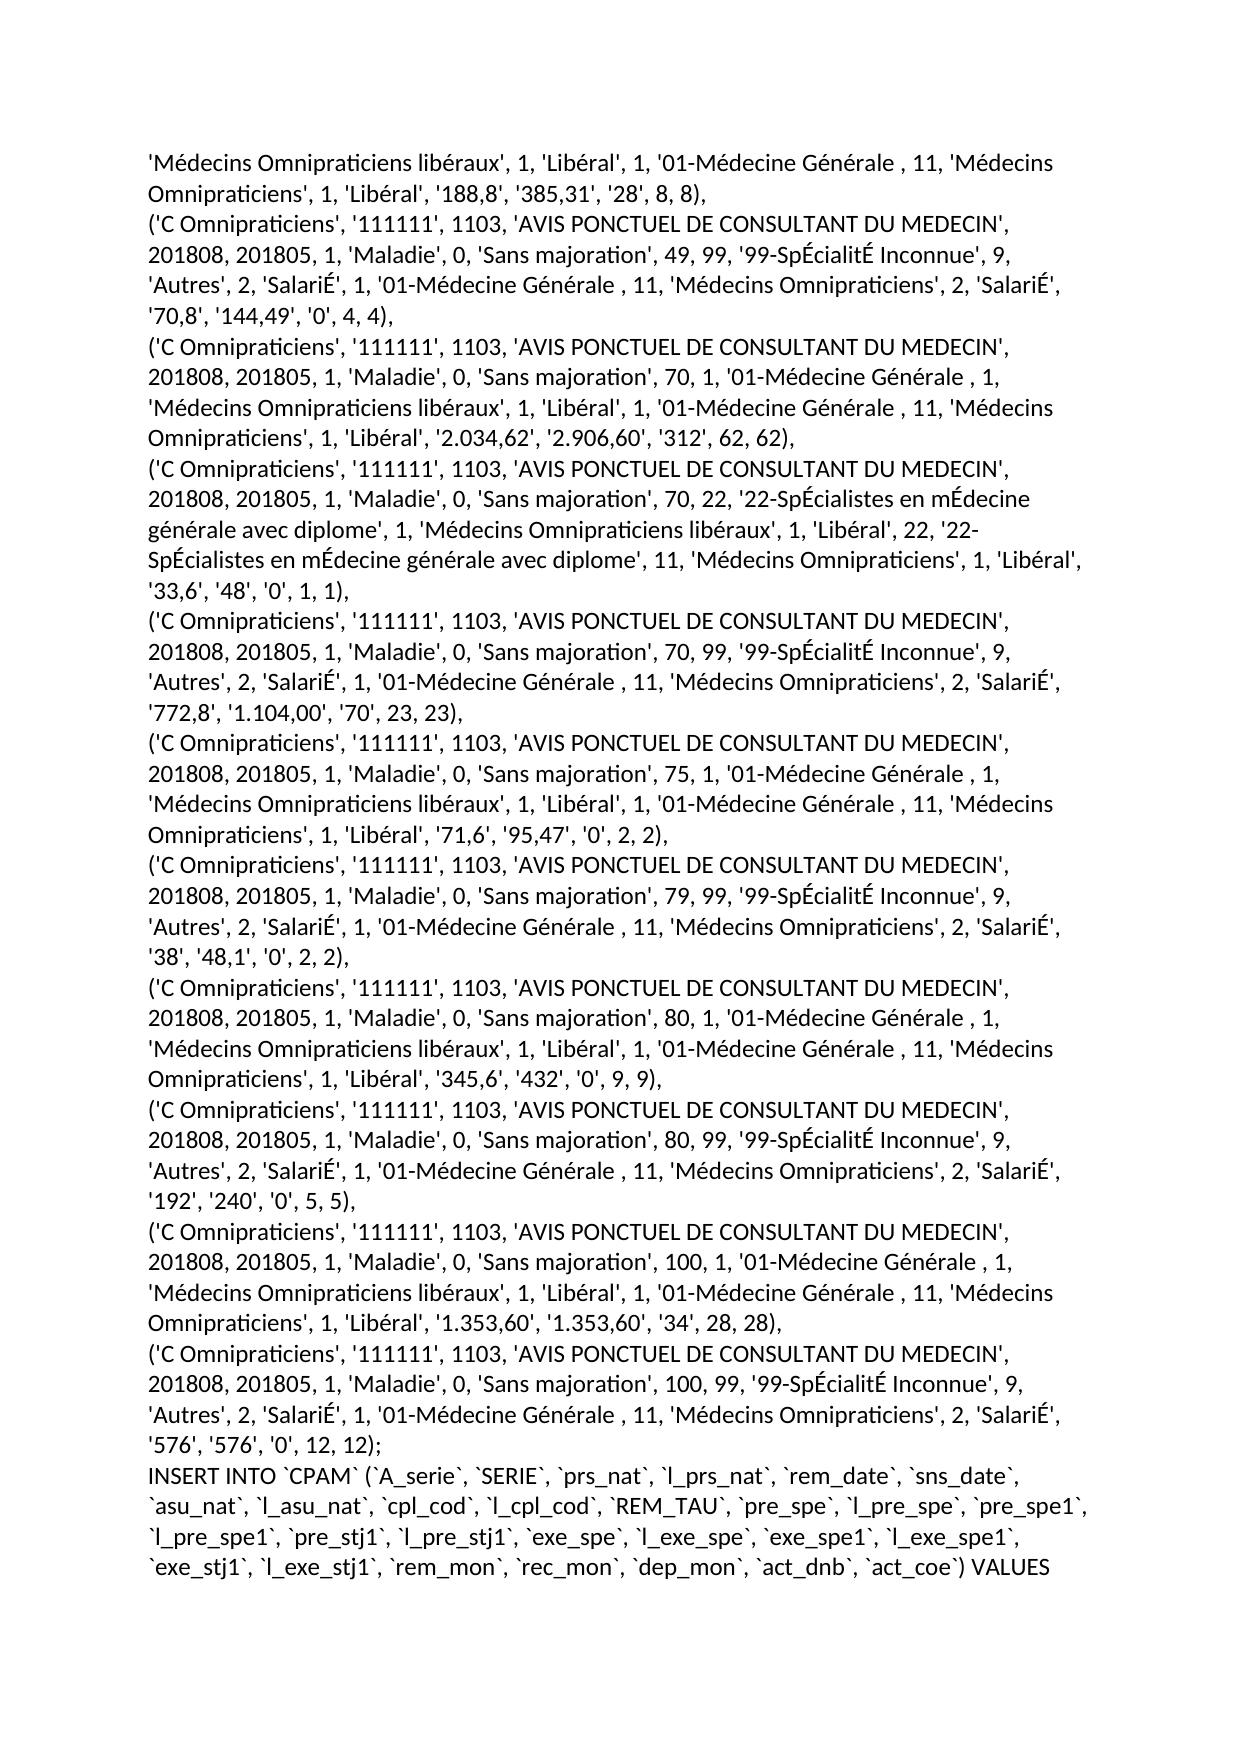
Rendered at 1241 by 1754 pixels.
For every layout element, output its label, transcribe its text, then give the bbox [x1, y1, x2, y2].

text ('C Omnipraticiens', '111111', 1103, 'AVIS PONCTUEL DE CONSULTANT DU MEDECIN', 201808, 201805, 1, 'Maladie', 0, 'Sans majoration', 100, 1, '01-Médecine Générale , 1, 'Médecins Omnipraticiens libéraux', 1, 'Libéral', 1, '01-Médecine Générale , 11, 'Médecins Omnipraticiens', 1, 'Libéral', '1.353,60', '1.353,60', '34', 28, 28), [148, 1216, 1093, 1338]
text ('C Omnipraticiens', '111111', 1103, 'AVIS PONCTUEL DE CONSULTANT DU MEDECIN', 201808, 201805, 1, 'Maladie', 0, 'Sans majoration', 75, 1, '01-Médecine Générale , 1, 'Médecins Omnipraticiens libéraux', 1, 'Libéral', 1, '01-Médecine Générale , 11, 'Médecins Omnipraticiens', 1, 'Libéral', '71,6', '95,47', '0', 2, 2), [148, 727, 1093, 849]
text ('C Omnipraticiens', '111111', 1103, 'AVIS PONCTUEL DE CONSULTANT DU MEDECIN', 201808, 201805, 1, 'Maladie', 0, 'Sans majoration', 80, 99, '99-SpÉcialitÉ Inconnue', 9, 'Autres', 2, 'SalariÉ', 1, '01-Médecine Générale , 11, 'Médecins Omnipraticiens', 2, 'SalariÉ', '192', '240', '0', 5, 5), [148, 1094, 1093, 1216]
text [148, 148, 1093, 209]
text ('C Omnipraticiens', '111111', 1103, 'AVIS PONCTUEL DE CONSULTANT DU MEDECIN', 201808, 201805, 1, 'Maladie', 0, 'Sans majoration', 70, 99, '99-SpÉcialitÉ Inconnue', 9, 'Autres', 2, 'SalariÉ', 1, '01-Médecine Générale , 11, 'Médecins Omnipraticiens', 2, 'SalariÉ', '772,8', '1.104,00', '70', 23, 23), [148, 605, 1093, 727]
text ('C Omnipraticiens', '111111', 1103, 'AVIS PONCTUEL DE CONSULTANT DU MEDECIN', 201808, 201805, 1, 'Maladie', 0, 'Sans majoration', 80, 1, '01-Médecine Générale , 1, 'Médecins Omnipraticiens libéraux', 1, 'Libéral', 1, '01-Médecine Générale , 11, 'Médecins Omnipraticiens', 1, 'Libéral', '345,6', '432', '0', 9, 9), [148, 972, 1093, 1094]
text ('C Omnipraticiens', '111111', 1103, 'AVIS PONCTUEL DE CONSULTANT DU MEDECIN', 201808, 201805, 1, 'Maladie', 0, 'Sans majoration', 70, 1, '01-Médecine Générale , 1, 'Médecins Omnipraticiens libéraux', 1, 'Libéral', 1, '01-Médecine Générale , 11, 'Médecins Omnipraticiens', 1, 'Libéral', '2.034,62', '2.906,60', '312', 62, 62), [148, 331, 1093, 453]
text ('C Omnipraticiens', '111111', 1103, 'AVIS PONCTUEL DE CONSULTANT DU MEDECIN', 201808, 201805, 1, 'Maladie', 0, 'Sans majoration', 100, 99, '99-SpÉcialitÉ Inconnue', 9, 'Autres', 2, 'SalariÉ', 1, '01-Médecine Générale , 11, 'Médecins Omnipraticiens', 2, 'SalariÉ', '576', '576', '0', 12, 12); [148, 1338, 1093, 1460]
text INSERT INTO `CPAM` (`A_serie`, `SERIE`, `prs_nat`, `l_prs_nat`, `rem_date`, `sns_date`, `asu_nat`, `l_asu_nat`, `cpl_cod`, `l_cpl_cod`, `REM_TAU`, `pre_spe`, `l_pre_spe`, `pre_spe1`, `l_pre_spe1`, `pre_stj1`, `l_pre_stj1`, `exe_spe`, `l_exe_spe`, `exe_spe1`, `l_exe_spe1`, `exe_stj1`, `l_exe_stj1`, `rem_mon`, `rec_mon`, `dep_mon`, `act_dnb`, `act_coe`) VALUES [148, 1460, 1093, 1582]
text ('C Omnipraticiens', '111111', 1103, 'AVIS PONCTUEL DE CONSULTANT DU MEDECIN', 201808, 201805, 1, 'Maladie', 0, 'Sans majoration', 79, 99, '99-SpÉcialitÉ Inconnue', 9, 'Autres', 2, 'SalariÉ', 1, '01-Médecine Générale , 11, 'Médecins Omnipraticiens', 2, 'SalariÉ', '38', '48,1', '0', 2, 2), [148, 849, 1093, 972]
text ('C Omnipraticiens', '111111', 1103, 'AVIS PONCTUEL DE CONSULTANT DU MEDECIN', 201808, 201805, 1, 'Maladie', 0, 'Sans majoration', 49, 99, '99-SpÉcialitÉ Inconnue', 9, 'Autres', 2, 'SalariÉ', 1, '01-Médecine Générale , 11, 'Médecins Omnipraticiens', 2, 'SalariÉ', '70,8', '144,49', '0', 4, 4), [148, 209, 1093, 331]
text ('C Omnipraticiens', '111111', 1103, 'AVIS PONCTUEL DE CONSULTANT DU MEDECIN', 201808, 201805, 1, 'Maladie', 0, 'Sans majoration', 70, 22, '22-SpÉcialistes en mÉdecine générale avec diplome', 1, 'Médecins Omnipraticiens libéraux', 1, 'Libéral', 22, '22-SpÉcialistes en mÉdecine générale avec diplome', 11, 'Médecins Omnipraticiens', 1, 'Libéral', '33,6', '48', '0', 1, 1), [148, 453, 1093, 605]
